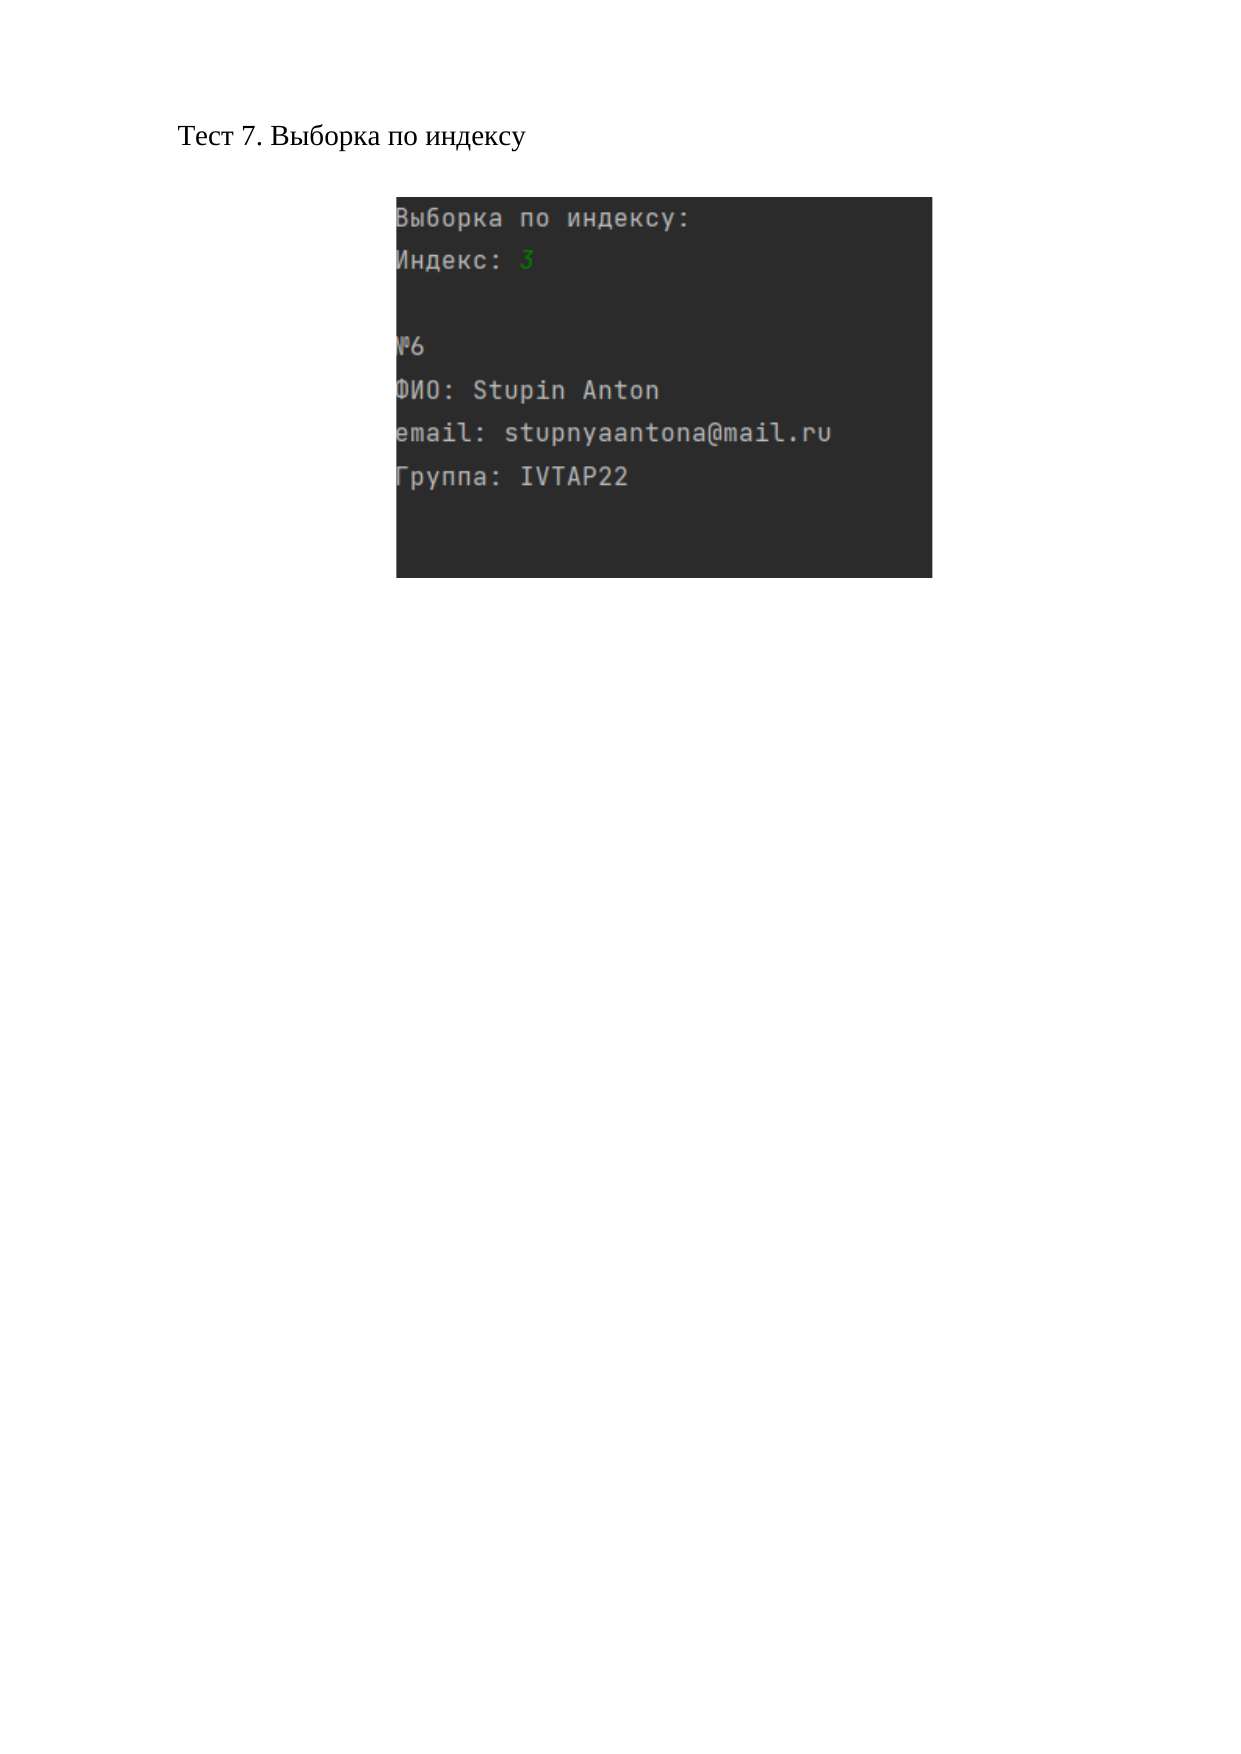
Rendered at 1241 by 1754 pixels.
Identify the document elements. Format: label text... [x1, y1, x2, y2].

text Тест 7. Выборка по индексу [177, 118, 1152, 152]
picture [396, 197, 933, 578]
